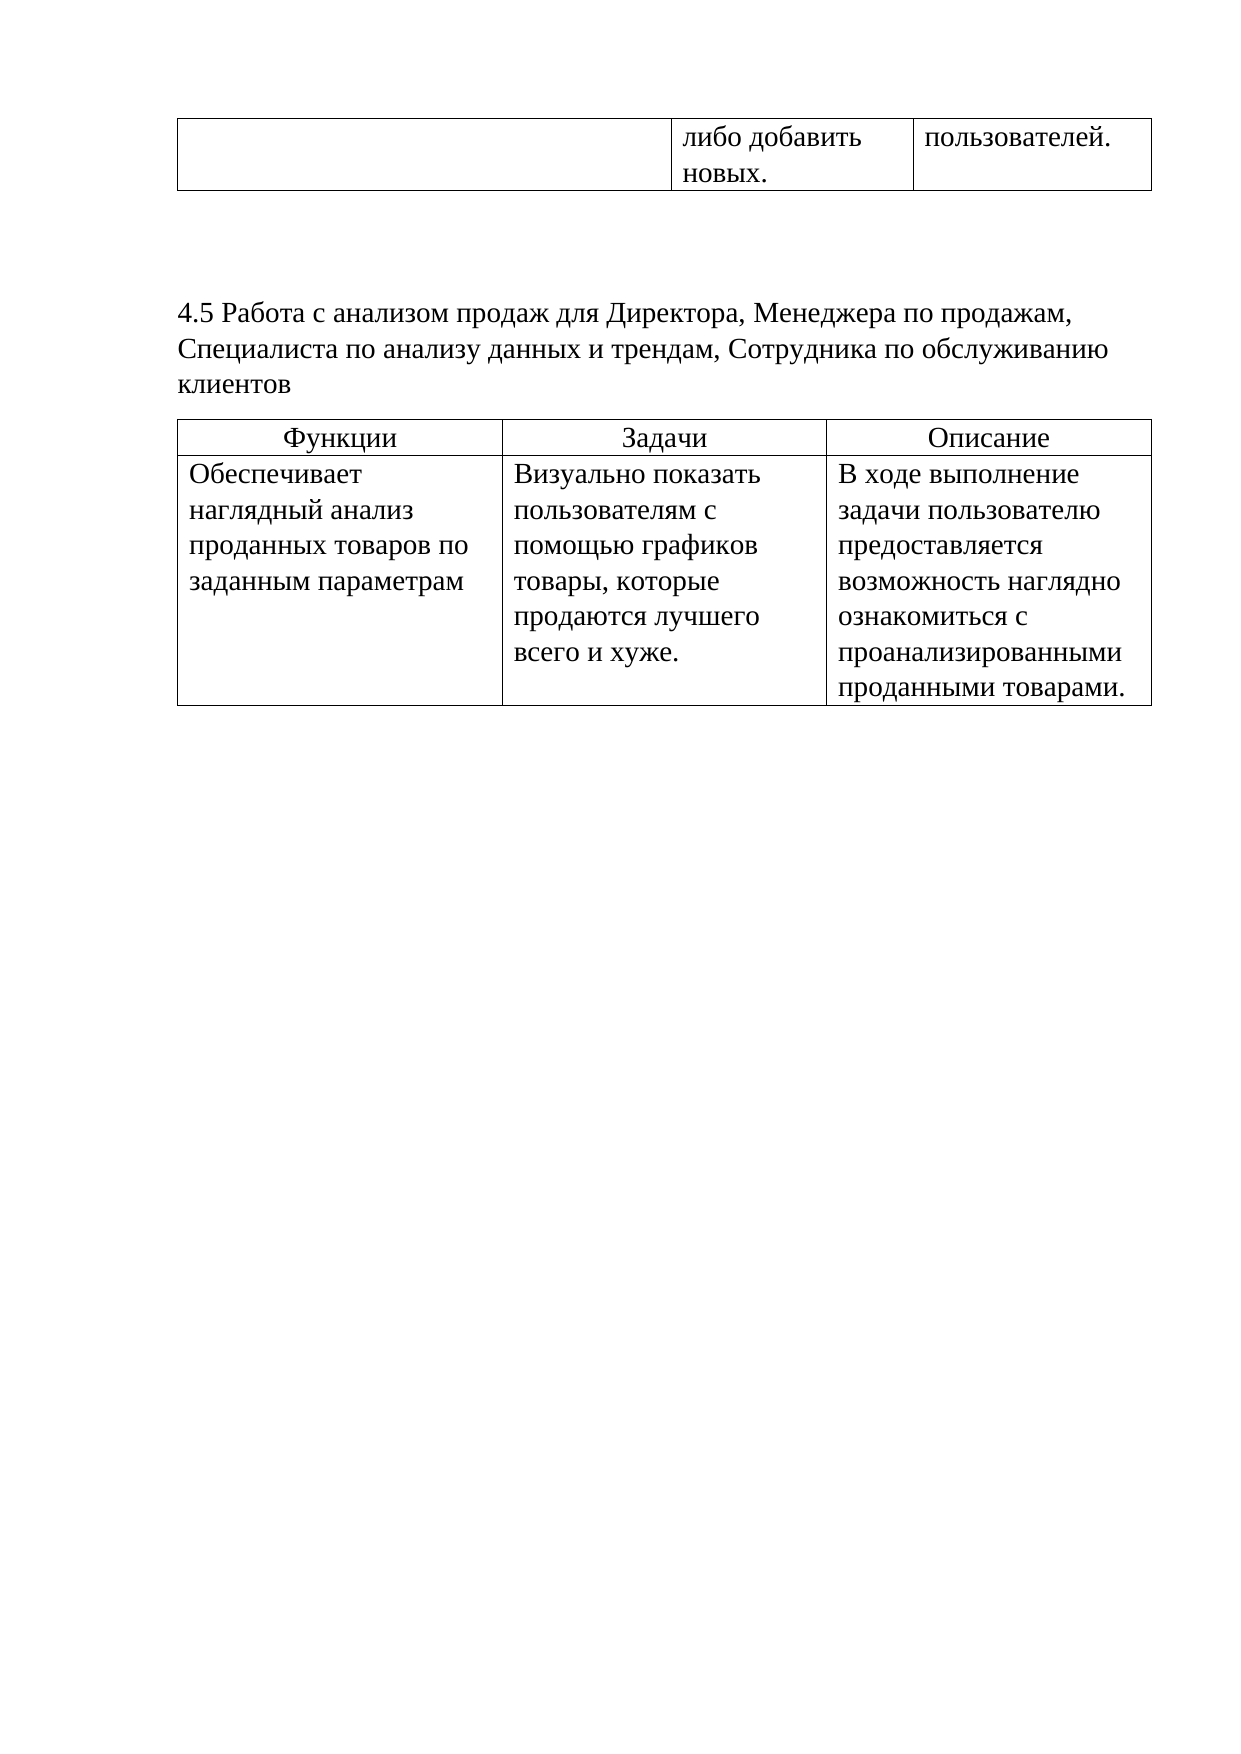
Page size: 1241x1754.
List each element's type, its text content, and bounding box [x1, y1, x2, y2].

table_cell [914, 119, 1151, 190]
table_header Функции [178, 420, 502, 455]
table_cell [178, 119, 671, 190]
table_cell Обеспечивает наглядный анализ проданных товаров по заданным параметрам [178, 456, 502, 705]
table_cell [672, 119, 913, 190]
table_header Задачи [503, 420, 826, 455]
text 4.5 Работа с анализом продаж для Директора, Менеджера по продажам, Специалиста по анализу данных и трендам, Сотрудника по обслуживанию клиентов [177, 296, 1152, 400]
table_cell В ходе выполнение задачи пользователю предоставляется возможность наглядно ознакомиться с проанализированными проданными товарами. [827, 456, 1151, 705]
table_cell Визуально показать пользователям с помощью графиков товары, которые продаются лучшего всего и хуже. [503, 456, 826, 705]
table_header Описание [827, 420, 1151, 455]
